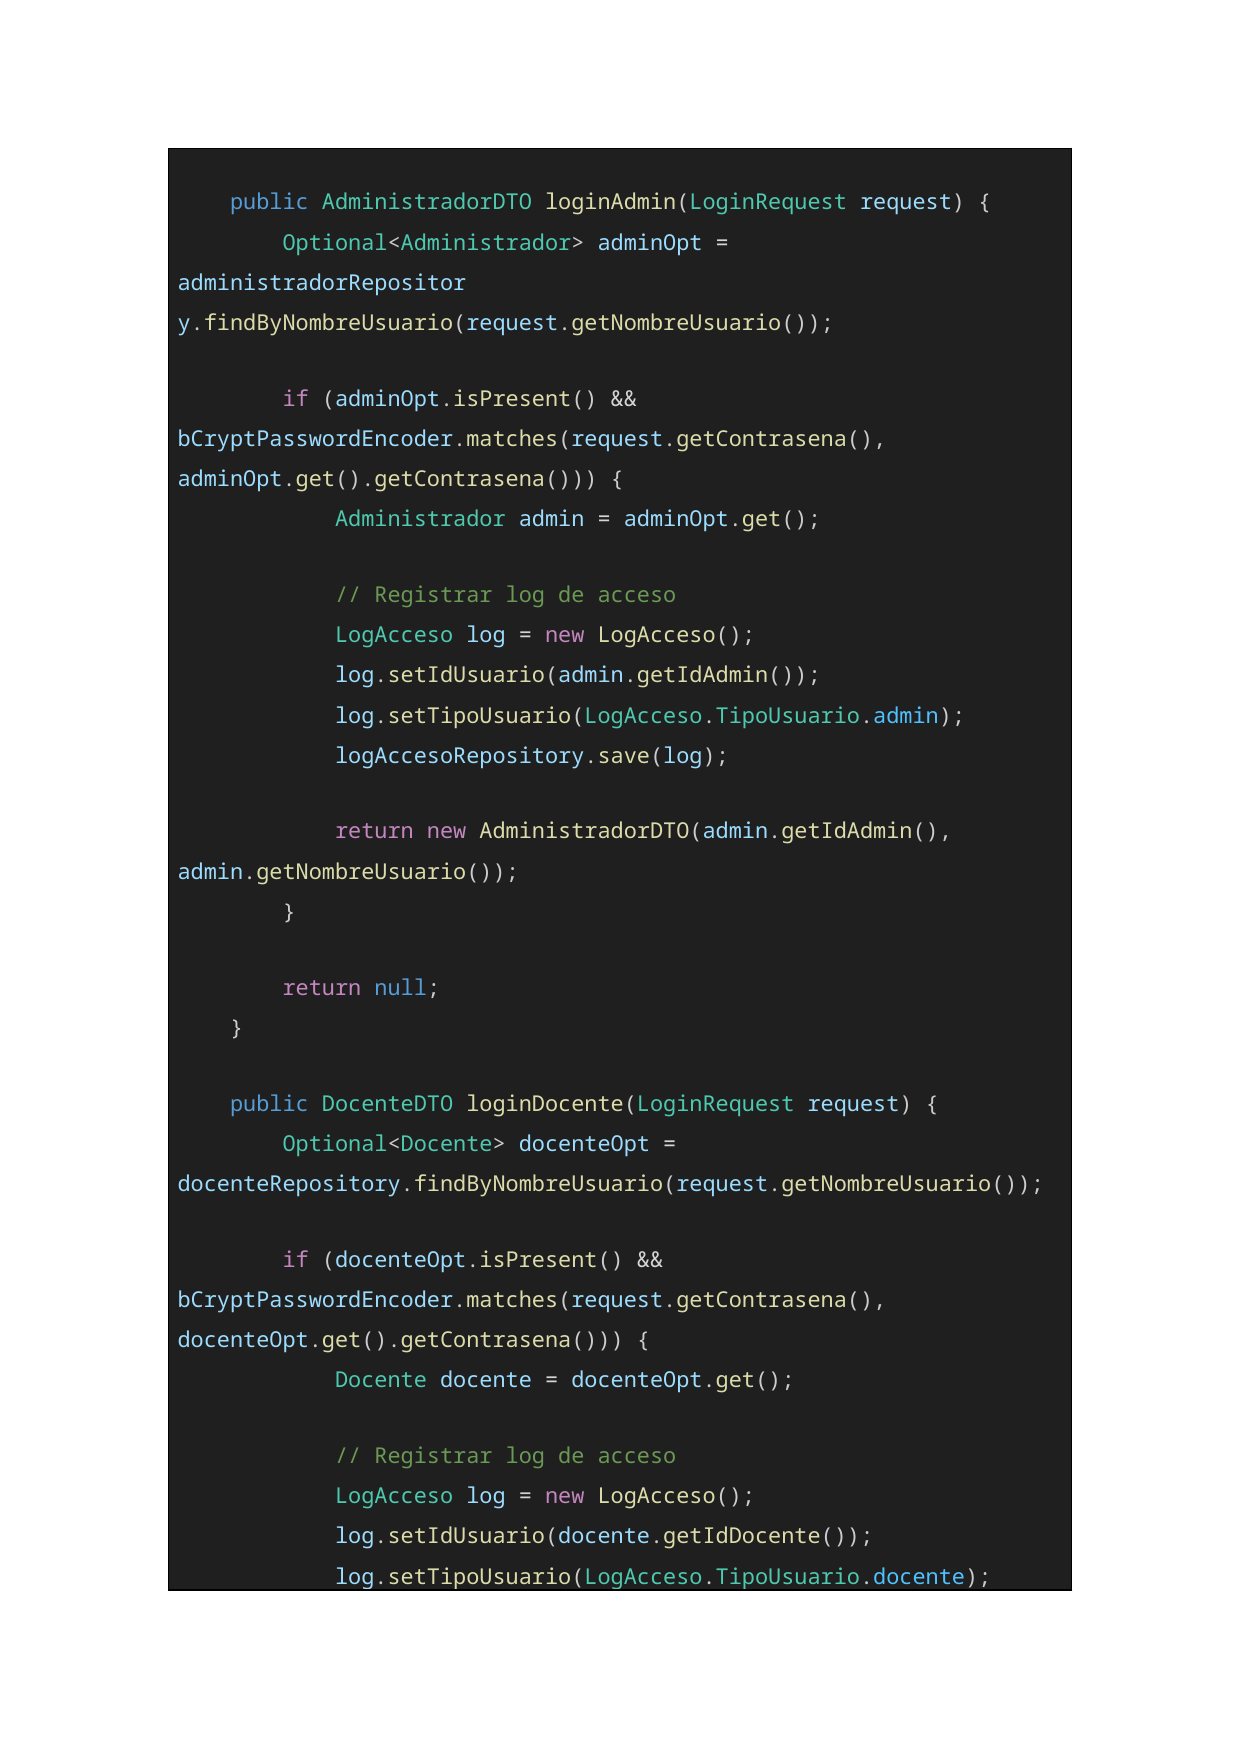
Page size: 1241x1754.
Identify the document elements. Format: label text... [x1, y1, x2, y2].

text LogAcceso log = new LogAcceso(); [169, 616, 1071, 649]
text logAccesoRepository.save(log); [169, 737, 1071, 769]
text log.setTipoUsuario(LogAcceso.TipoUsuario.docente); [169, 1558, 1071, 1589]
text } [169, 893, 1071, 926]
text if (adminOpt.isPresent() && bCryptPasswordEncoder.matches(request.getContrasena(), adminOpt.get().getContrasena())) { [169, 379, 1071, 493]
text log.setIdUsuario(admin.getIdAdmin()); [169, 656, 1071, 689]
text return new AdministradorDTO(admin.getIdAdmin(), admin.getNombreUsuario()); [169, 812, 1071, 886]
text Administrador admin = adminOpt.get(); [169, 500, 1071, 533]
text Optional<Administrador> adminOpt = administradorRepository.findByNombreUsuario(request.getNombreUsuario()); [169, 223, 1071, 337]
text // Registrar log de acceso [169, 1437, 1071, 1470]
text public AdministradorDTO loginAdmin(LoginRequest request) { [169, 183, 1071, 216]
text LogAcceso log = new LogAcceso(); [169, 1477, 1071, 1510]
text log.setIdUsuario(docente.getIdDocente()); [169, 1517, 1071, 1550]
text } [169, 1009, 1071, 1042]
text Optional<Docente> docenteOpt = docenteRepository.findByNombreUsuario(request.getNombreUsuario()); [169, 1125, 1071, 1198]
text log.setTipoUsuario(LogAcceso.TipoUsuario.admin); [169, 696, 1071, 729]
text public DocenteDTO loginDocente(LoginRequest request) { [169, 1084, 1071, 1117]
text if (docenteOpt.isPresent() && bCryptPasswordEncoder.matches(request.getContrasena(), docenteOpt.get().getContrasena())) { [169, 1241, 1071, 1354]
text return null; [169, 968, 1071, 1001]
text // Registrar log de acceso [169, 576, 1071, 609]
text Docente docente = docenteOpt.get(); [169, 1361, 1071, 1394]
